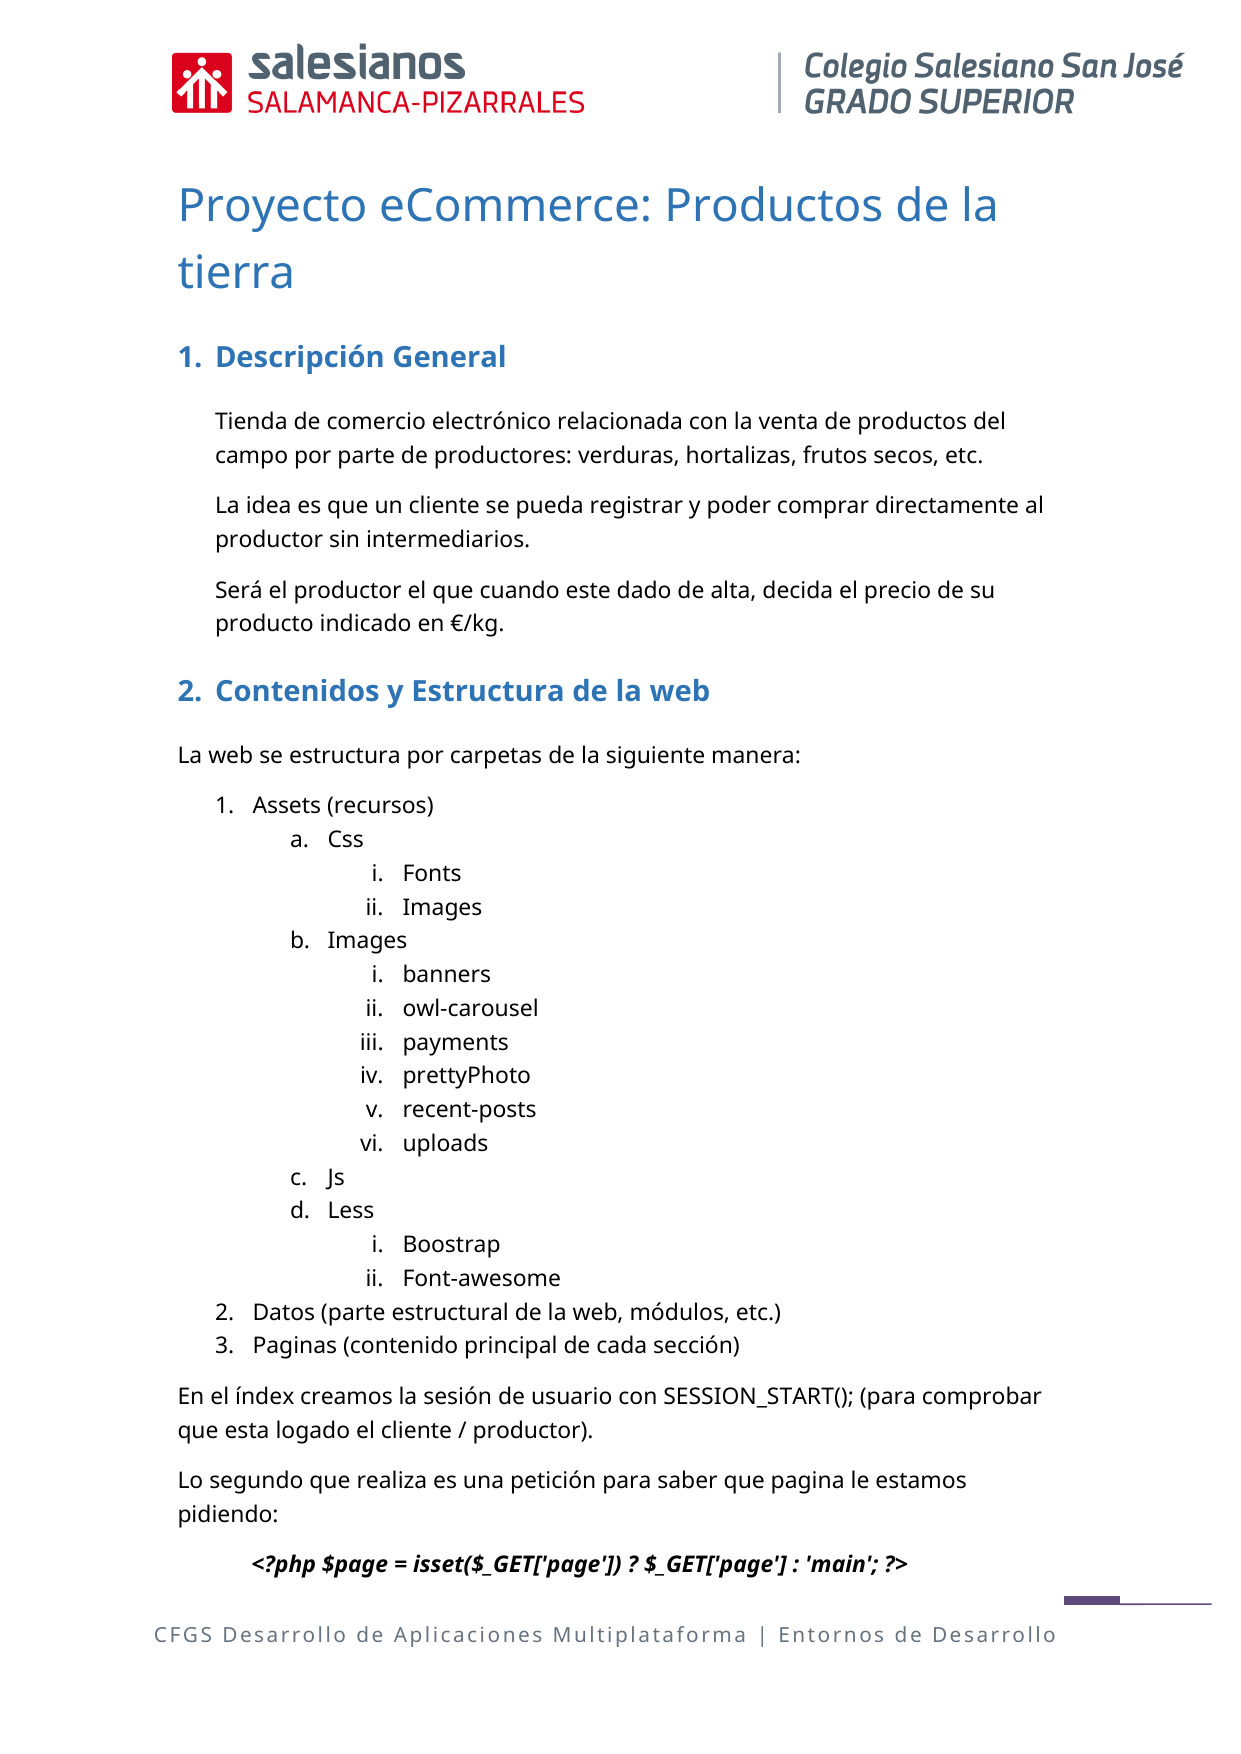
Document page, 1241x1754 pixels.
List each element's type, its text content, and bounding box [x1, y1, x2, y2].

picture [72, 3, 1241, 122]
list payments [383, 1026, 1063, 1057]
list Assets (recursos) [215, 789, 1063, 821]
list Images [383, 891, 1063, 922]
text La web se estructura por carpetas de la siguiente manera: [177, 739, 1063, 770]
text Tienda de comercio electrónico relacionada con la venta de productos del campo por parte de productores: verduras, hortalizas, frutos secos, etc. [215, 405, 1063, 470]
text La idea es que un cliente se pueda registrar y poder comprar directamente al productor sin intermediarios. [215, 489, 1063, 554]
text En el índex creamos la sesión de usuario con SESSION_START(); (para comprobar que esta logado el cliente / productor). [177, 1380, 1063, 1445]
list recent-posts [383, 1093, 1063, 1124]
list uploads [383, 1127, 1063, 1158]
list owl-carousel [383, 992, 1063, 1023]
list Images [290, 924, 1063, 956]
list Less [290, 1194, 1063, 1226]
list Js [290, 1161, 1063, 1192]
list prettyPhoto [383, 1059, 1063, 1091]
subtitle Descripción General [177, 336, 1063, 376]
text <?php $page = isset($_GET['page']) ? $_GET['page'] : 'main'; ?> [177, 1548, 1063, 1579]
text Lo segundo que realiza es una petición para saber que pagina le estamos pidiendo: [177, 1464, 1063, 1529]
list Boostrap [383, 1228, 1063, 1259]
list Fonts [383, 857, 1063, 888]
list Css [290, 823, 1063, 854]
list Paginas (contenido principal de cada sección) [215, 1329, 1063, 1361]
text Será el productor el que cuando este dado de alta, decida el precio de su producto indicado en €/kg. [215, 573, 1063, 638]
subtitle Proyecto eCommerce: Productos de la tierra [177, 173, 1063, 302]
list banners [383, 958, 1063, 989]
list Font-awesome [383, 1262, 1063, 1293]
subtitle Contenidos y Estructura de la web [177, 670, 1063, 710]
list Datos (parte estructural de la web, módulos, etc.) [215, 1296, 1063, 1327]
